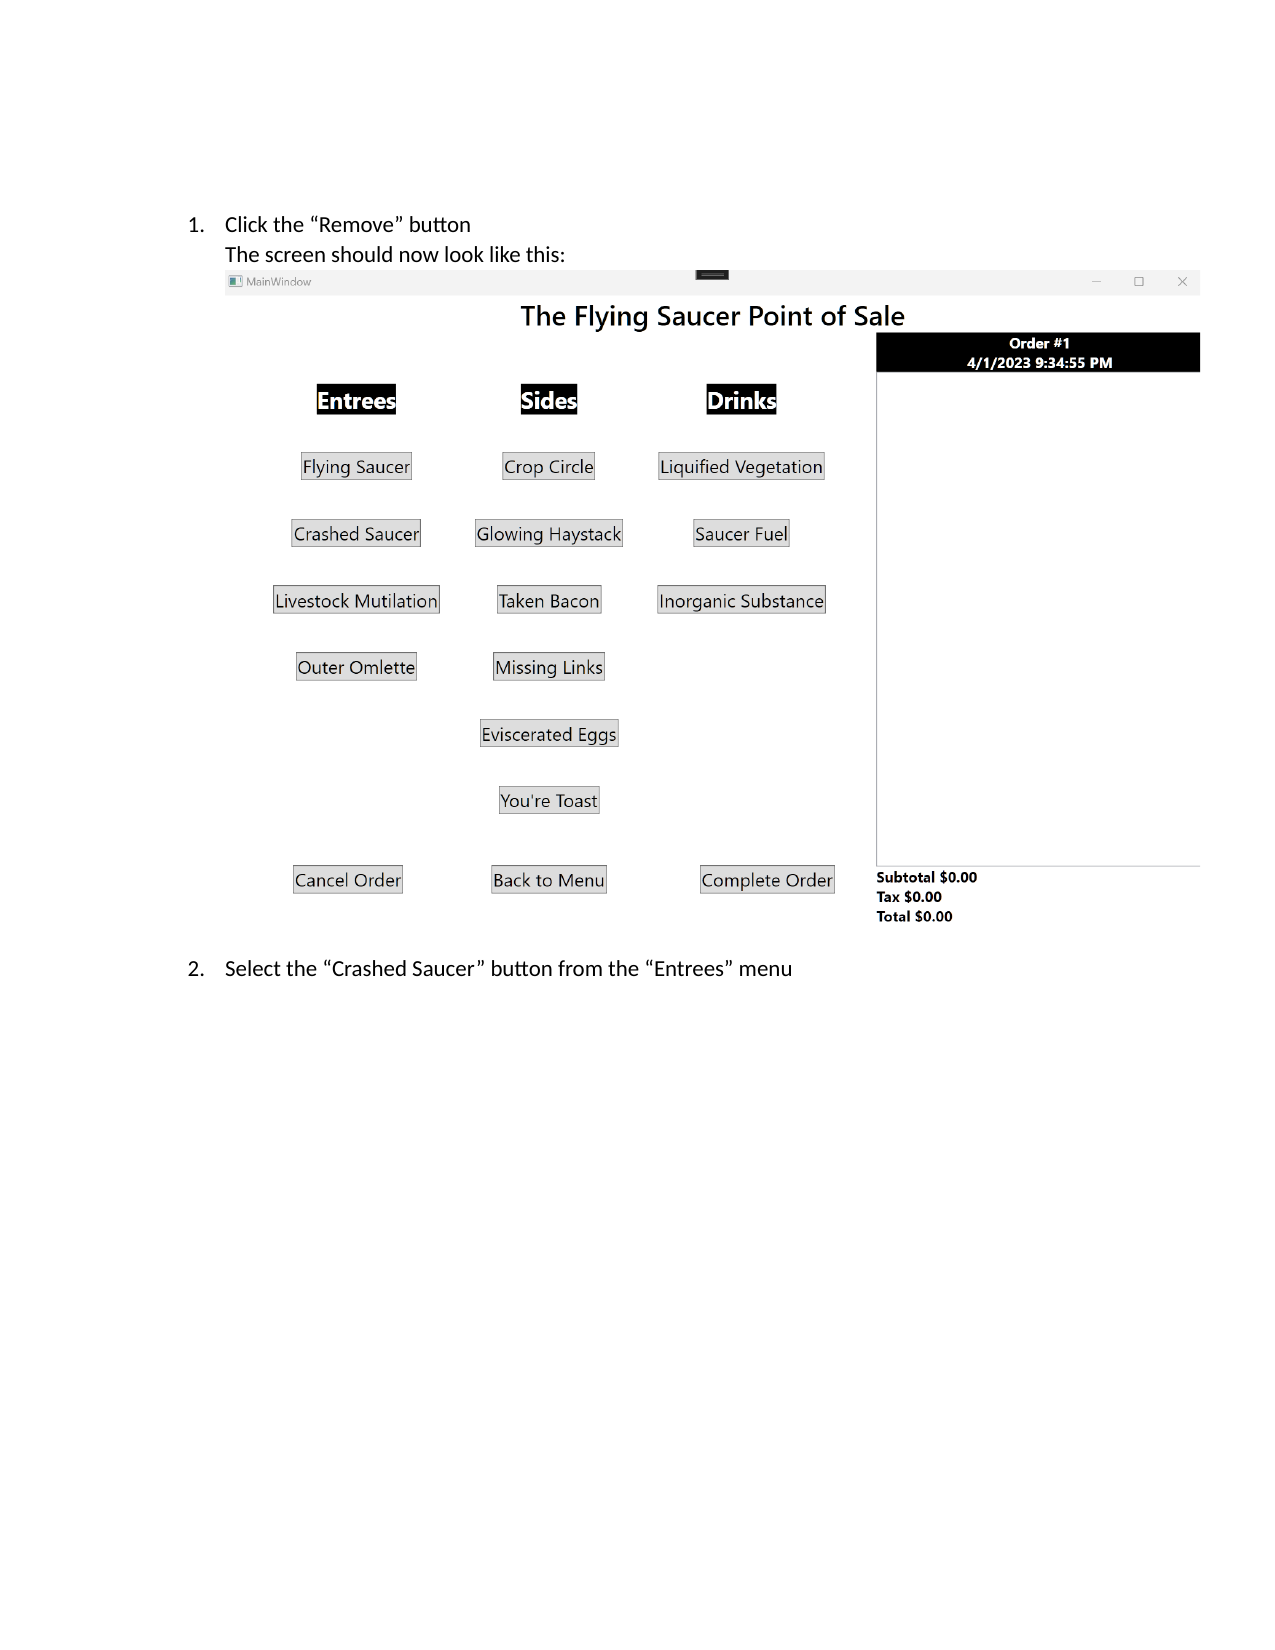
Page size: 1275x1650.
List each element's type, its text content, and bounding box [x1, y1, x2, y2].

list Click the “Remove” button [187, 210, 1125, 238]
list The screen should now look like this: [225, 241, 1125, 269]
list Select the “Crashed Saucer” button from the “Entrees” menu [187, 954, 1125, 982]
picture [225, 270, 1200, 922]
